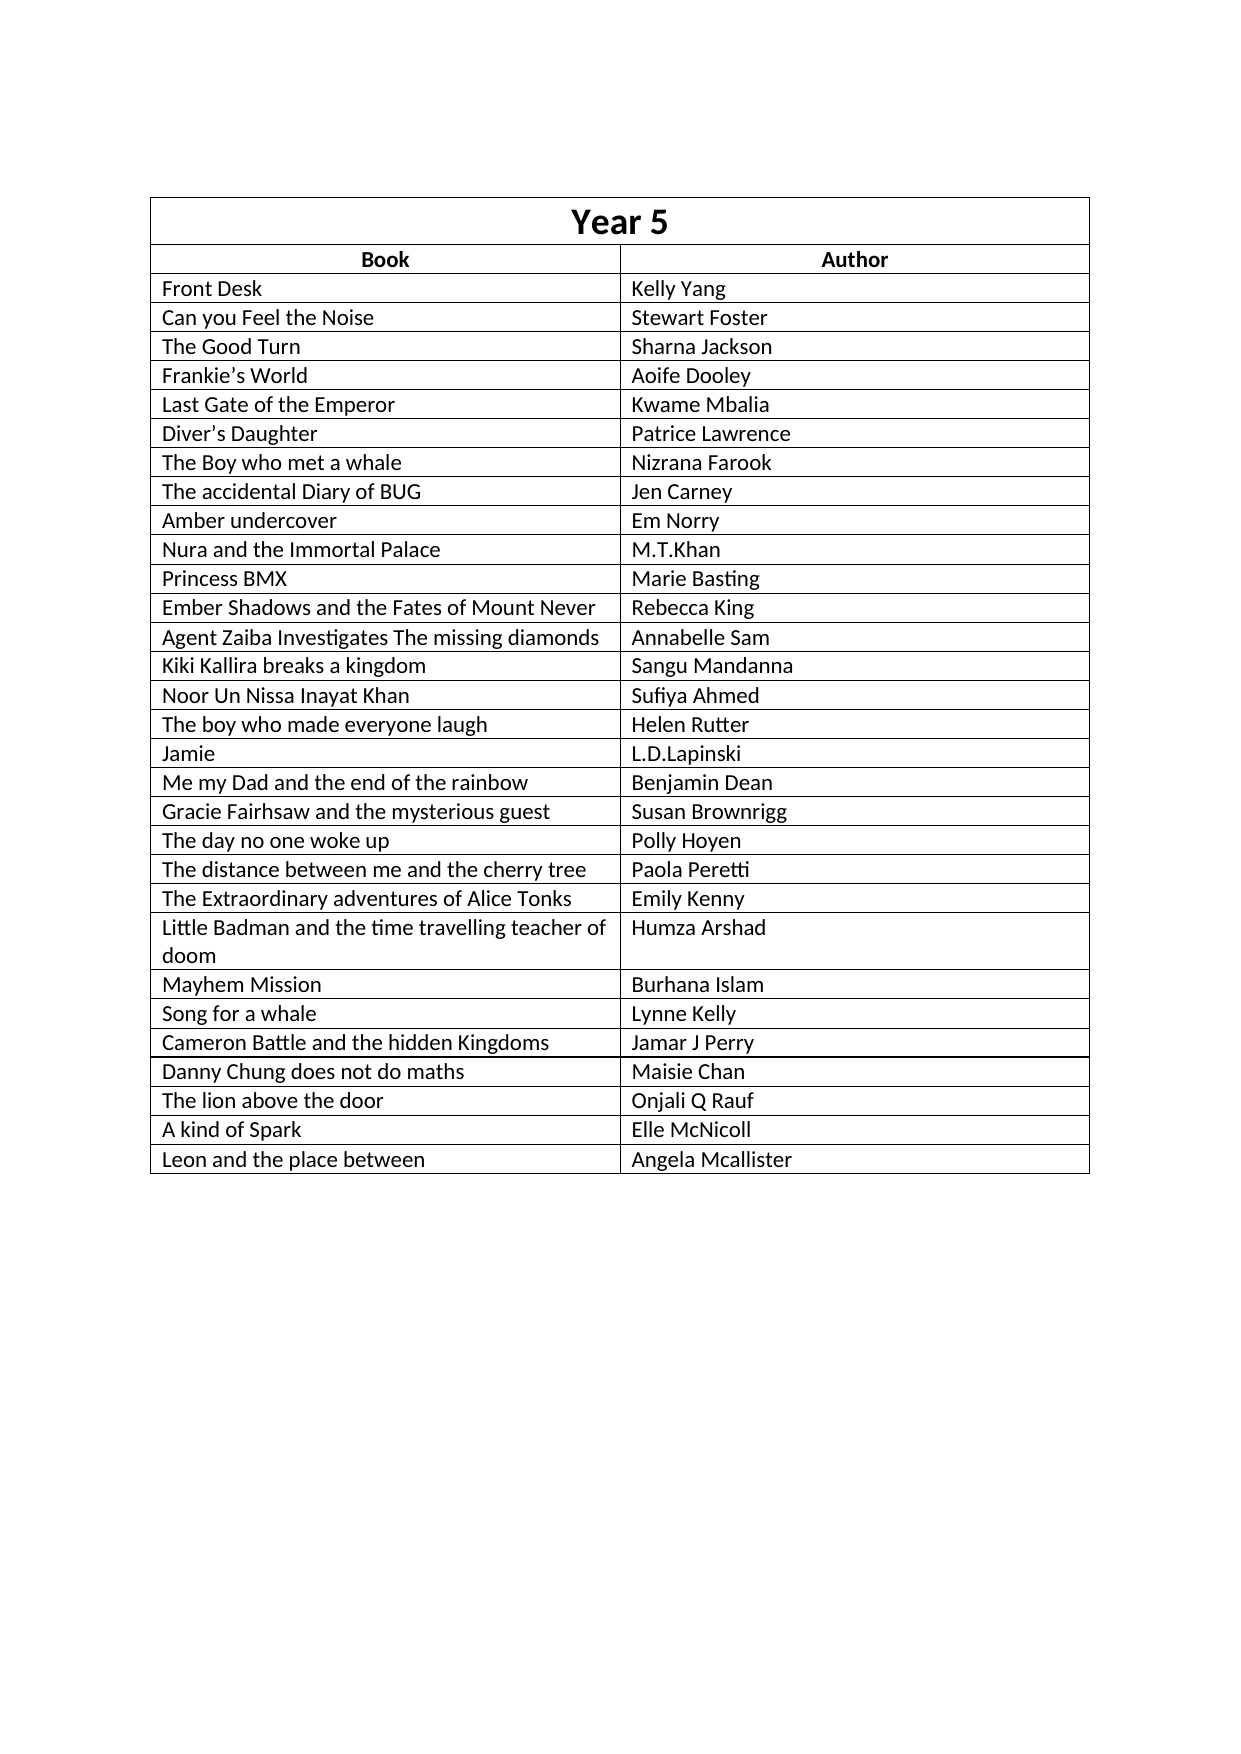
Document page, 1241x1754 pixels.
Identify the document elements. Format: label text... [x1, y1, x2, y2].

table_cell Susan Brownrigg [621, 797, 1089, 825]
table_cell Em Norry [621, 506, 1089, 534]
table_cell Kelly Yang [621, 274, 1089, 302]
table_cell Lynne Kelly [621, 999, 1089, 1027]
table_cell Aoife Dooley [621, 361, 1089, 389]
table_cell Can you Feel the Noise [151, 303, 620, 331]
table_cell Jen Carney [621, 477, 1089, 505]
table_cell Humza Arshad [621, 913, 1089, 969]
table_cell Gracie Fairhsaw and the mysterious guest [151, 797, 620, 825]
table_cell Song for a whale [151, 999, 620, 1027]
table_cell Leon and the place between [151, 1145, 620, 1173]
table_cell The distance between me and the cherry tree [151, 855, 620, 883]
table_cell A kind of Spark [151, 1116, 620, 1144]
table_cell M.T.Khan [621, 535, 1089, 563]
table_cell Last Gate of the Emperor [151, 390, 620, 418]
table_cell Me my Dad and the end of the rainbow [151, 768, 620, 796]
table_cell L.D.Lapinski [621, 739, 1089, 767]
table_cell Ember Shadows and the Fates of Mount Never [151, 594, 620, 622]
table_cell Patrice Lawrence [621, 419, 1089, 447]
table_cell The Extraordinary adventures of Alice Tonks [151, 884, 620, 912]
table_cell Rebecca King [621, 594, 1089, 622]
table_cell Elle McNicoll [621, 1116, 1089, 1144]
table_cell Sufiya Ahmed [621, 681, 1089, 709]
table_cell Agent Zaiba Investigates The missing diamonds [151, 623, 620, 651]
table_cell Author [621, 245, 1089, 273]
table_cell Front Desk [151, 274, 620, 302]
table_cell Frankie’s World [151, 361, 620, 389]
table_cell Angela Mcallister [621, 1145, 1089, 1173]
table_cell Nizrana Farook [621, 448, 1089, 476]
table_cell Maisie Chan [621, 1058, 1089, 1086]
table_cell Danny Chung does not do maths [151, 1058, 620, 1086]
table_cell Benjamin Dean [621, 768, 1089, 796]
table_cell Emily Kenny [621, 884, 1089, 912]
table_cell Sharna Jackson [621, 332, 1089, 360]
table_cell Cameron Battle and the hidden Kingdoms [151, 1029, 620, 1056]
table_cell Stewart Foster [621, 303, 1089, 331]
table_cell Little Badman and the time travelling teacher of doom [151, 913, 620, 969]
table_cell Nura and the Immortal Palace [151, 535, 620, 563]
table_cell Jamie [151, 739, 620, 767]
table_cell Mayhem Mission [151, 970, 620, 998]
table_cell Book [151, 245, 620, 273]
table_cell The Good Turn [151, 332, 620, 360]
table_cell The day no one woke up [151, 826, 620, 854]
table_cell Marie Basting [621, 565, 1089, 592]
table_cell Onjali Q Rauf [621, 1087, 1089, 1114]
table_cell Sangu Mandanna [621, 652, 1089, 680]
table_cell Polly Hoyen [621, 826, 1089, 854]
table_cell The accidental Diary of BUG [151, 477, 620, 505]
table_cell Annabelle Sam [621, 623, 1089, 651]
table_cell Jamar J Perry [621, 1029, 1089, 1056]
table_cell The Boy who met a whale [151, 448, 620, 476]
table_cell The lion above the door [151, 1087, 620, 1114]
table_cell Diver’s Daughter [151, 419, 620, 447]
table_cell Amber undercover [151, 506, 620, 534]
table_cell Princess BMX [151, 565, 620, 592]
table_cell Kwame Mbalia [621, 390, 1089, 418]
table_cell The boy who made everyone laugh [151, 710, 620, 738]
table_cell Paola Peretti [621, 855, 1089, 883]
table_cell Burhana Islam [621, 970, 1089, 998]
table_cell Noor Un Nissa Inayat Khan [151, 681, 620, 709]
table_cell Kiki Kallira breaks a kingdom [151, 652, 620, 680]
table_cell Helen Rutter [621, 710, 1089, 738]
table_header Year 5 [151, 198, 1089, 244]
